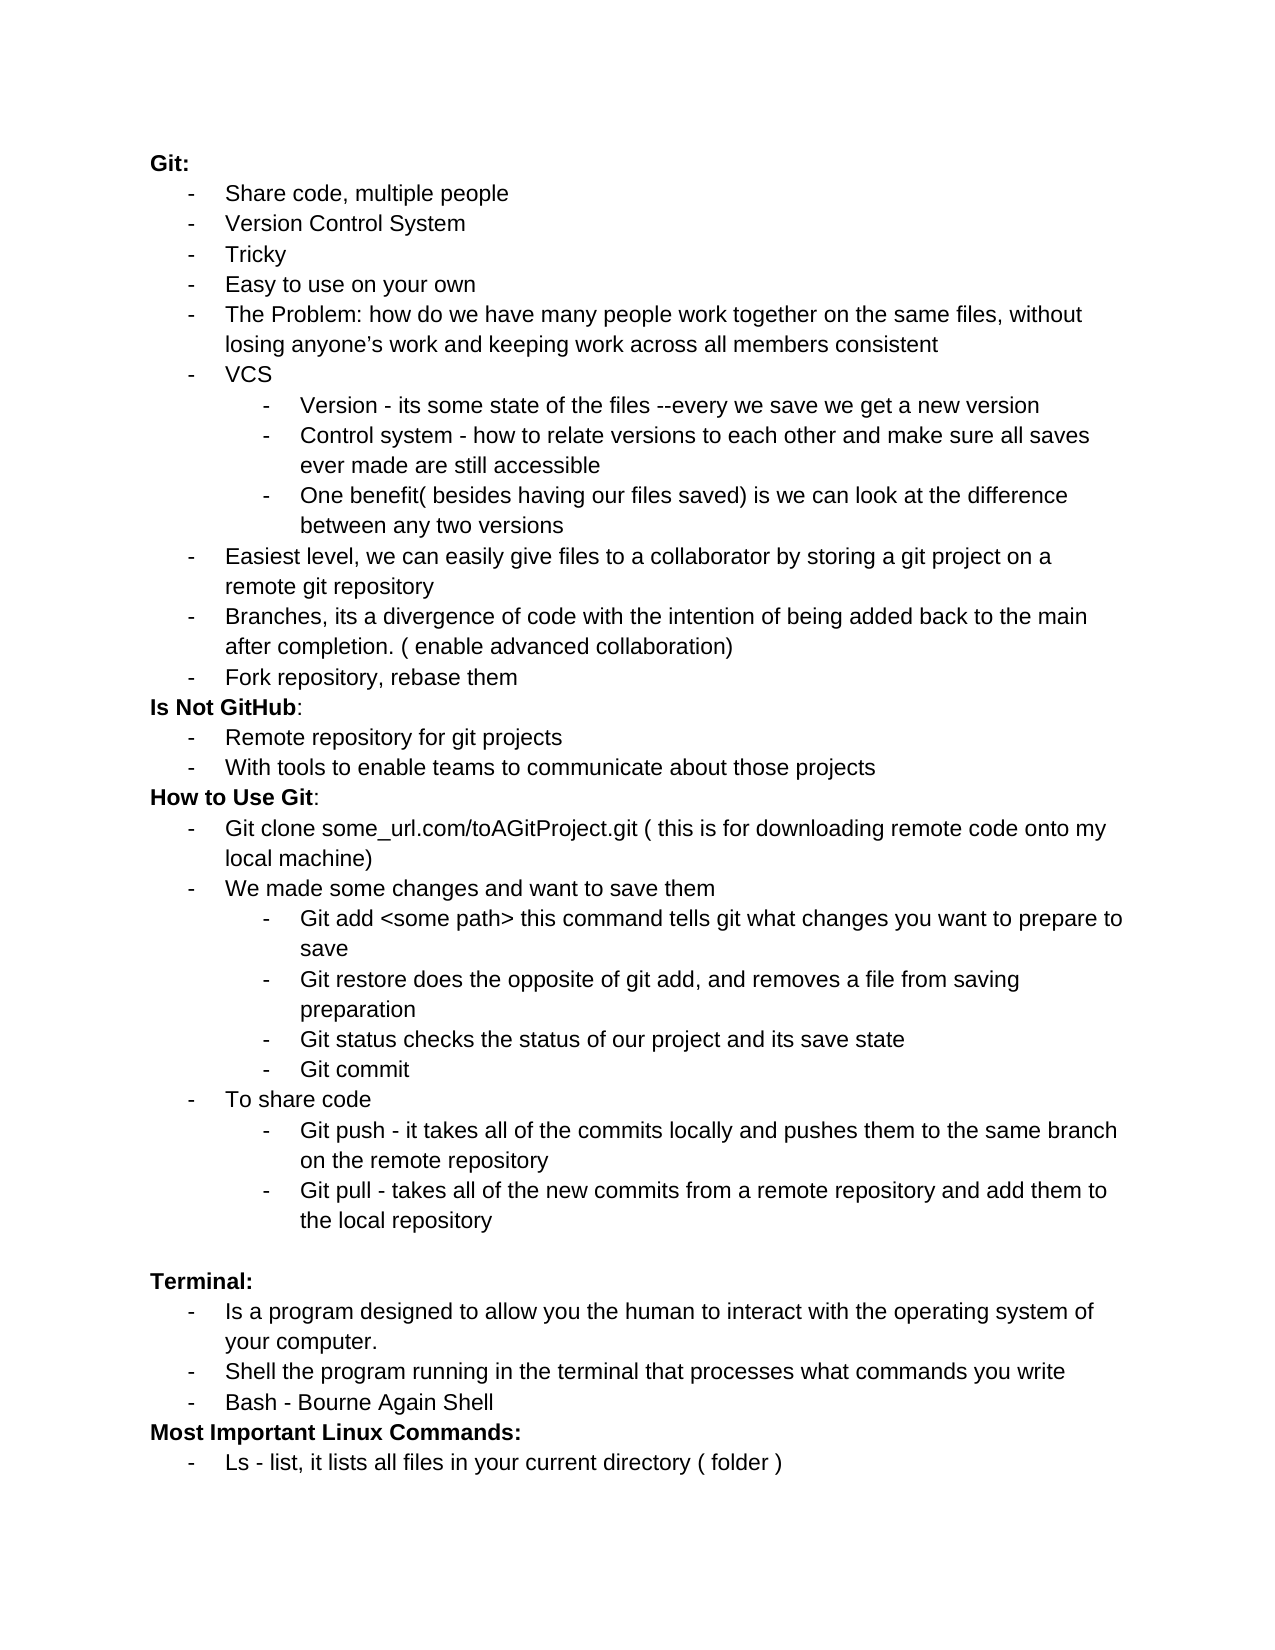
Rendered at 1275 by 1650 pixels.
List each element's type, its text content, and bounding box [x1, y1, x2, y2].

list Git restore does the opposite of git add, and removes a file from saving preparation [262, 966, 1125, 1022]
text Most Important Linux Commands: [150, 1419, 1125, 1445]
list Bash - Bourne Again Shell [187, 1388, 1125, 1415]
list Version - its some state of the files --every we save we get a new version [262, 392, 1125, 418]
list Fork repository, rebase them [187, 663, 1125, 690]
list VCS [187, 361, 1125, 388]
list Tricky [187, 241, 1125, 267]
list Git clone some_url.com/toAGitProject.git ( this is for downloading remote code onto my local machine) [187, 814, 1125, 871]
list Easy to use on your own [187, 271, 1125, 297]
list Git commit [262, 1056, 1125, 1083]
list Git add <some path> this command tells git what changes you want to prepare to save [262, 905, 1125, 962]
list Easiest level, we can easily give files to a collaborator by storing a git project on a remote git repository [187, 543, 1125, 599]
list Version Control System [187, 210, 1125, 237]
list Shell the program running in the terminal that processes what commands you write [187, 1358, 1125, 1385]
list We made some changes and want to save them [187, 875, 1125, 901]
text Is Not GitHub: [150, 694, 1125, 720]
list The Problem: how do we have many people work together on the same files, without losing anyone’s work and keeping work across all members consistent [187, 301, 1125, 358]
list Branches, its a divergence of code with the intention of being added back to the main after completion. ( enable advanced collaboration) [187, 603, 1125, 660]
text Terminal: [150, 1268, 1125, 1294]
list Git status checks the status of our project and its save state [262, 1026, 1125, 1052]
list Is a program designed to allow you the human to interact with the operating system of your computer. [187, 1298, 1125, 1354]
list Ls - list, it lists all files in your current directory ( folder ) [187, 1449, 1125, 1475]
list Git push - it takes all of the commits locally and pushes them to the same branch on the remote repository [262, 1117, 1125, 1173]
text Git: [150, 150, 1125, 176]
list With tools to enable teams to communicate about those projects [187, 754, 1125, 781]
list Share code, multiple people [187, 180, 1125, 207]
list One benefit( besides having our files saved) is we can look at the difference between any two versions [262, 482, 1125, 539]
list To share code [187, 1086, 1125, 1113]
list Git pull - takes all of the new commits from a remote repository and add them to the local repository [262, 1177, 1125, 1234]
list Remote repository for git projects [187, 724, 1125, 750]
text How to Use Git: [150, 784, 1125, 811]
list Control system - how to relate versions to each other and make sure all saves ever made are still accessible [262, 422, 1125, 478]
